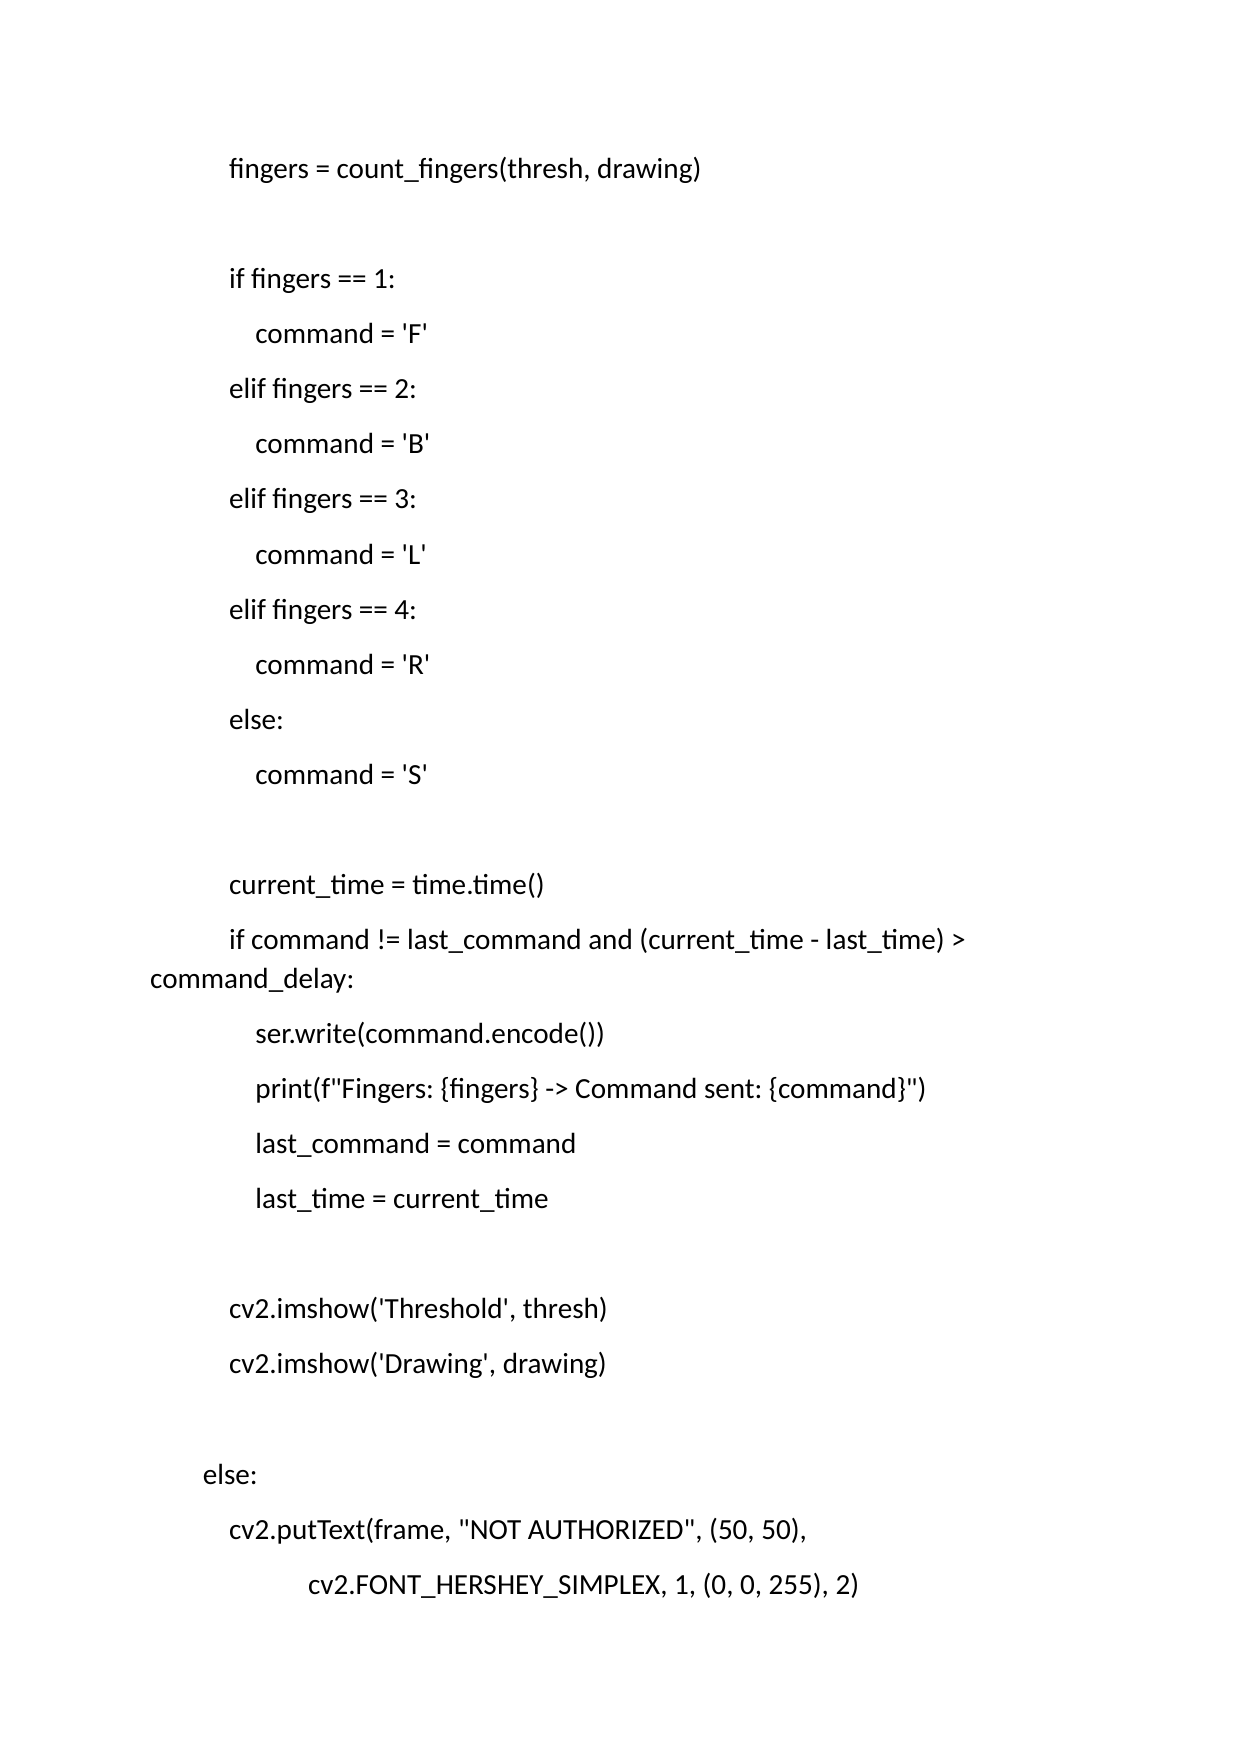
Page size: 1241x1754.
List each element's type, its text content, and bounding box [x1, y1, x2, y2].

text print(f"Fingers: {fingers} -> Command sent: {command}") [150, 1070, 1090, 1106]
text cv2.imshow('Threshold', thresh) [150, 1291, 1090, 1326]
text if command != last_command and (current_time - last_time) > command_delay: [150, 921, 1090, 996]
text elif fingers == 2: [150, 370, 1090, 406]
text last_command = command [150, 1125, 1090, 1161]
text cv2.imshow('Drawing', drawing) [150, 1346, 1090, 1381]
text current_time = time.time() [150, 866, 1090, 902]
text command = 'L' [150, 536, 1090, 571]
text elif fingers == 4: [150, 591, 1090, 626]
text last_time = current_time [150, 1180, 1090, 1216]
text else: [150, 701, 1090, 737]
text cv2.putText(frame, "NOT AUTHORIZED", (50, 50), [150, 1511, 1090, 1547]
text command = 'S' [150, 756, 1090, 792]
text elif fingers == 3: [150, 481, 1090, 516]
text command = 'F' [150, 315, 1090, 351]
text command = 'R' [150, 646, 1090, 682]
text if fingers == 1: [150, 260, 1090, 296]
text ser.write(command.encode()) [150, 1015, 1090, 1051]
text else: [150, 1456, 1090, 1491]
text cv2.FONT_HERSHEY_SIMPLEX, 1, (0, 0, 255), 2) [150, 1566, 1090, 1602]
text fingers = count_fingers(thresh, drawing) [150, 150, 1090, 186]
text command = 'B' [150, 426, 1090, 461]
